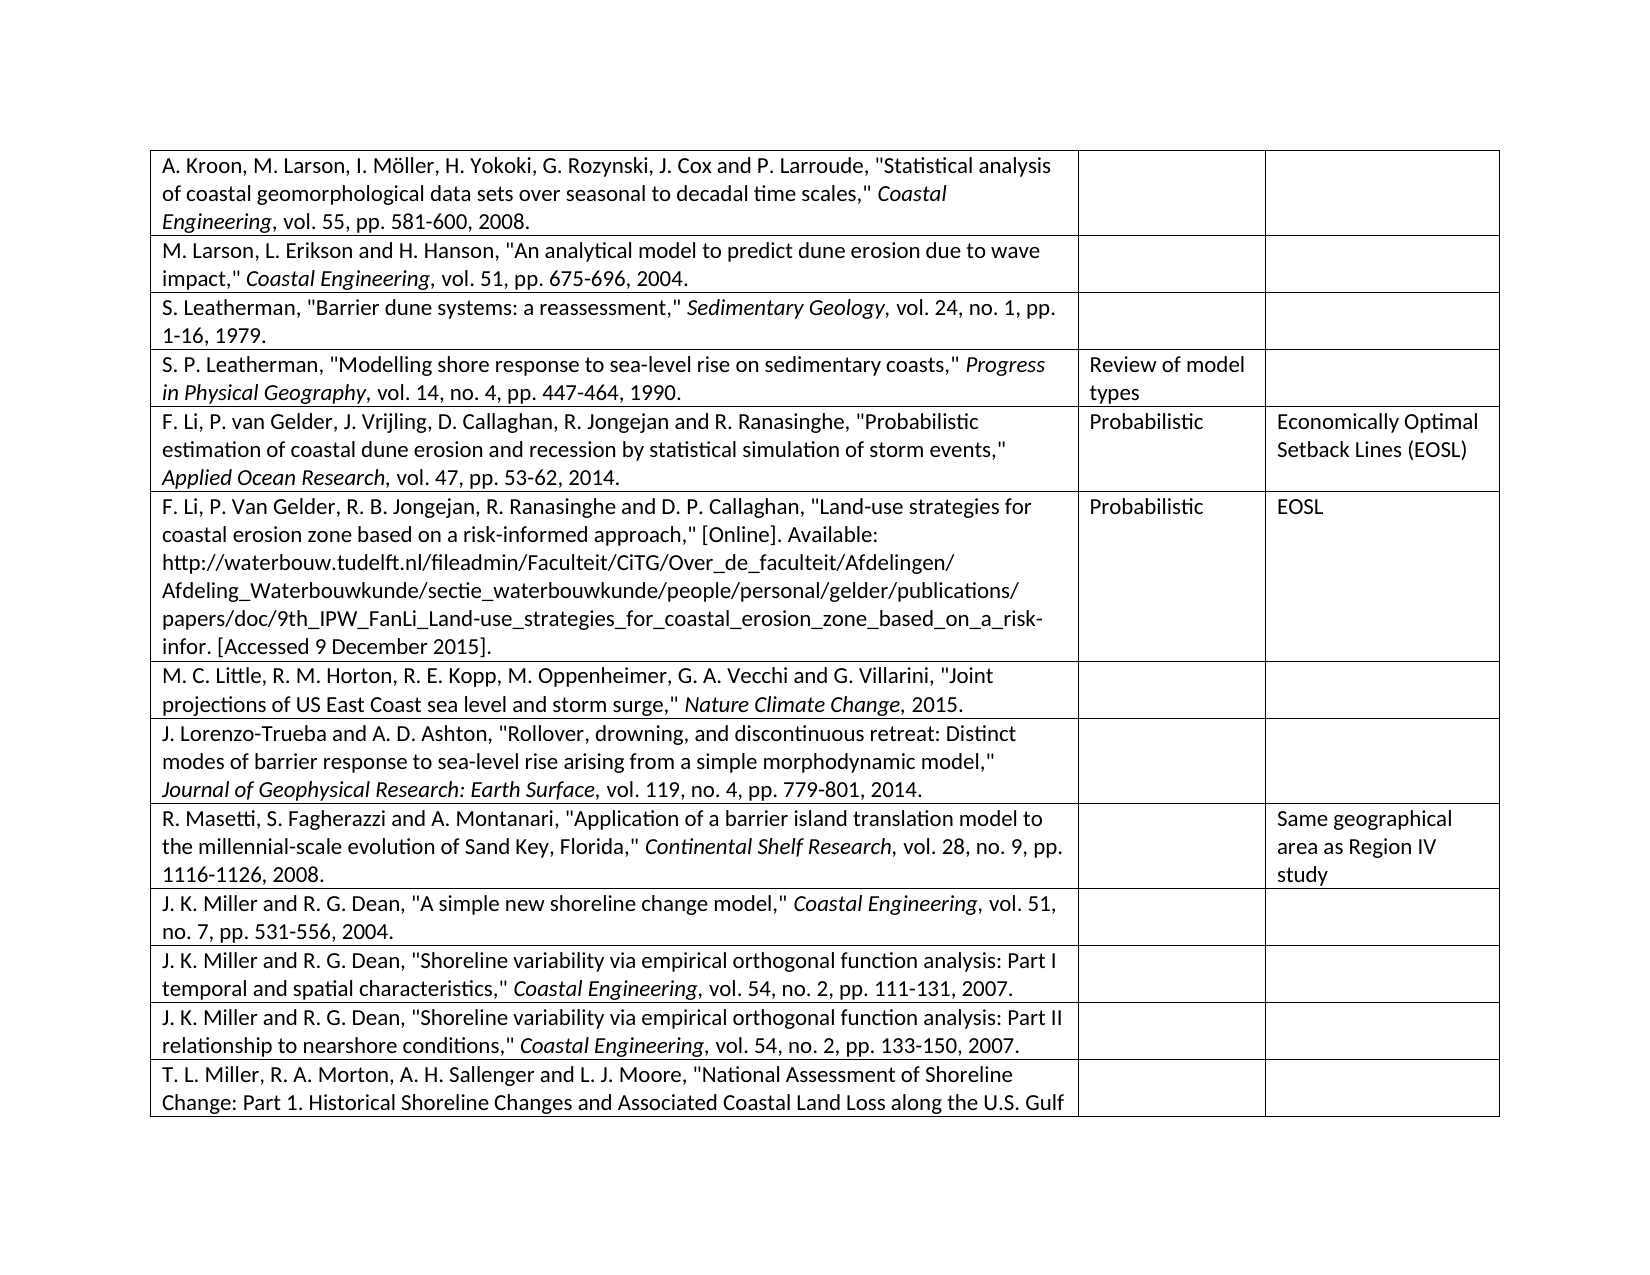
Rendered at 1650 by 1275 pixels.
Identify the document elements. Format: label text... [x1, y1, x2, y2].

table_cell [1079, 293, 1265, 349]
table_cell J. K. Miller and R. G. Dean, "Shoreline variability via empirical orthogonal function analysis: Part II relationship to nearshore conditions," Coastal Engineering, vol. 54, no. 2, pp. 133-150, 2007. [151, 1003, 1078, 1059]
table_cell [151, 1060, 1078, 1116]
table_cell R. Masetti, S. Fagherazzi and A. Montanari, "Application of a barrier island translation model to the millennial-scale evolution of Sand Key, Florida," Continental Shelf Research, vol. 28, no. 9, pp. 1116-1126, 2008. [151, 804, 1078, 888]
table_cell M. Larson, L. Erikson and H. Hanson, "An analytical model to predict dune erosion due to wave impact," Coastal Engineering, vol. 51, pp. 675-696, 2004. [151, 236, 1078, 292]
table_cell [1079, 662, 1265, 718]
table_cell M. C. Little, R. M. Horton, R. E. Kopp, M. Oppenheimer, G. A. Vecchi and G. Villarini, "Joint projections of US East Coast sea level and storm surge," Nature Climate Change, 2015. [151, 662, 1078, 718]
table_cell F. Li, P. Van Gelder, R. B. Jongejan, R. Ranasinghe and D. P. Callaghan, "Land-use strategies for coastal erosion zone based on a risk-informed approach," [Online]. Available: http://waterbouw.tudelft.nl/fileadmin/Faculteit/CiTG/Over_de_faculteit/Afdelingen/Afdeling_Waterbouwkunde/sectie_waterbouwkunde/people/personal/gelder/publications/papers/doc/9th_IPW_FanLi_Land-use_strategies_for_coastal_erosion_zone_based_on_a_risk-infor. [Accessed 9 December 2015]. [151, 492, 1078, 661]
table_cell [1079, 1060, 1265, 1116]
table_cell [1266, 236, 1499, 292]
table_cell [1079, 236, 1265, 292]
table_cell S. P. Leatherman, "Modelling shore response to sea-level rise on sedimentary coasts," Progress in Physical Geography, vol. 14, no. 4, pp. 447-464, 1990. [151, 350, 1078, 406]
table_cell A. Kroon, M. Larson, I. Möller, H. Yokoki, G. Rozynski, J. Cox and P. Larroude, "Statistical analysis of coastal geomorphological data sets over seasonal to decadal time scales," Coastal Engineering, vol. 55, pp. 581-600, 2008. [151, 151, 1078, 235]
table_cell [1079, 946, 1265, 1002]
table_cell [1266, 662, 1499, 718]
table_cell Probabilistic [1079, 492, 1265, 661]
table_cell [1266, 719, 1499, 803]
table_cell J. K. Miller and R. G. Dean, "A simple new shoreline change model," Coastal Engineering, vol. 51, no. 7, pp. 531-556, 2004. [151, 889, 1078, 945]
table_cell [1079, 719, 1265, 803]
table_cell EOSL [1266, 492, 1499, 661]
table_cell J. K. Miller and R. G. Dean, "Shoreline variability via empirical orthogonal function analysis: Part I temporal and spatial characteristics," Coastal Engineering, vol. 54, no. 2, pp. 111-131, 2007. [151, 946, 1078, 1002]
table_cell J. Lorenzo-Trueba and A. D. Ashton, "Rollover, drowning, and discontinuous retreat: Distinct modes of barrier response to sea-level rise arising from a simple morphodynamic model," Journal of Geophysical Research: Earth Surface, vol. 119, no. 4, pp. 779-801, 2014. [151, 719, 1078, 803]
table_cell [1079, 804, 1265, 888]
table_cell Same geographical area as Region IV study [1266, 804, 1499, 888]
table_cell [1266, 1003, 1499, 1059]
table_cell [1266, 151, 1499, 235]
table_cell S. Leatherman, "Barrier dune systems: a reassessment," Sedimentary Geology, vol. 24, no. 1, pp. 1-16, 1979. [151, 293, 1078, 349]
table_cell [1079, 889, 1265, 945]
table_cell [1266, 889, 1499, 945]
table_cell Review of model types [1079, 350, 1265, 406]
table_cell [1266, 946, 1499, 1002]
table_cell Economically Optimal Setback Lines (EOSL) [1266, 407, 1499, 491]
table_cell Probabilistic [1079, 407, 1265, 491]
table_cell [1079, 151, 1265, 235]
table_cell [1266, 293, 1499, 349]
table_cell [1079, 1003, 1265, 1059]
table_cell F. Li, P. van Gelder, J. Vrijling, D. Callaghan, R. Jongejan and R. Ranasinghe, "Probabilistic estimation of coastal dune erosion and recession by statistical simulation of storm events," Applied Ocean Research, vol. 47, pp. 53-62, 2014. [151, 407, 1078, 491]
table_cell [1266, 1060, 1499, 1116]
table_cell [1266, 350, 1499, 406]
